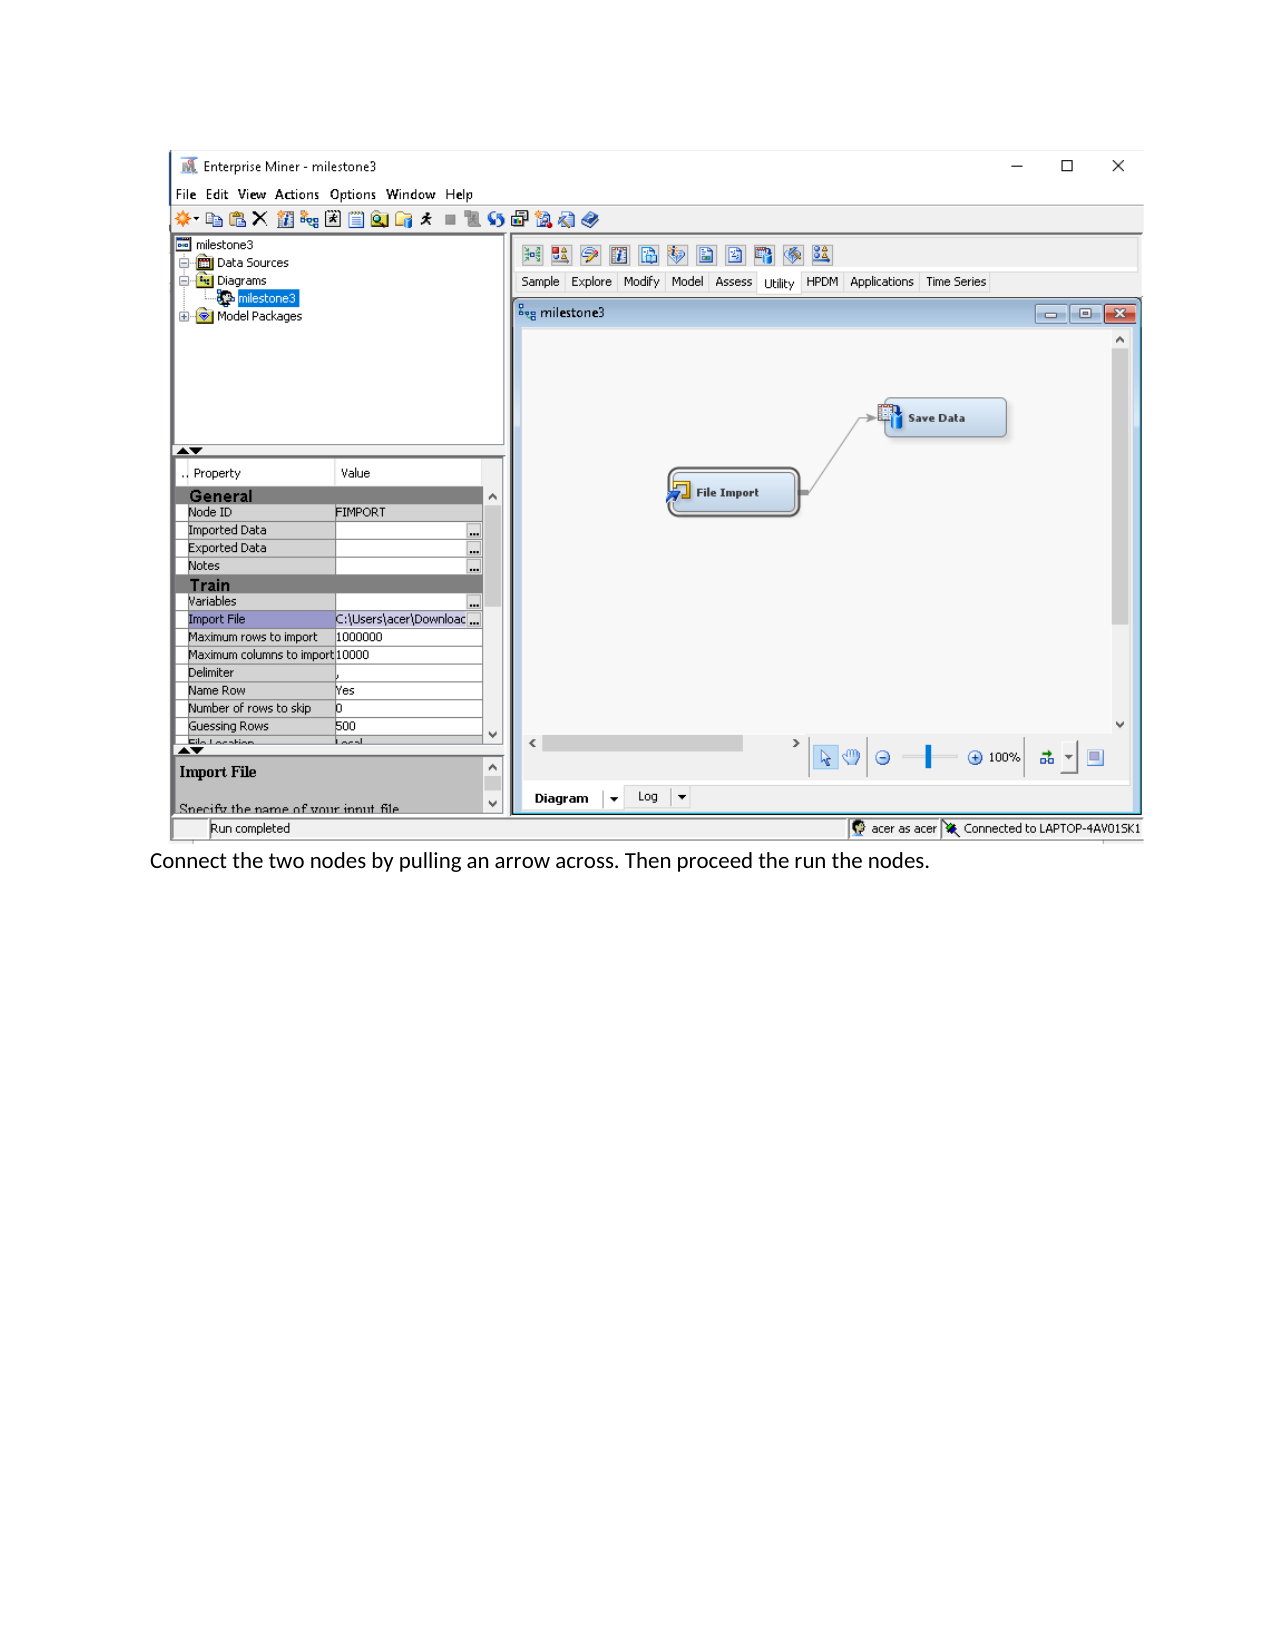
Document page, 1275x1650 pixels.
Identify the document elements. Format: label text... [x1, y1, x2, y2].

text Connect the two nodes by pulling an arrow across. Then proceed the run the nodes. [150, 150, 1125, 874]
